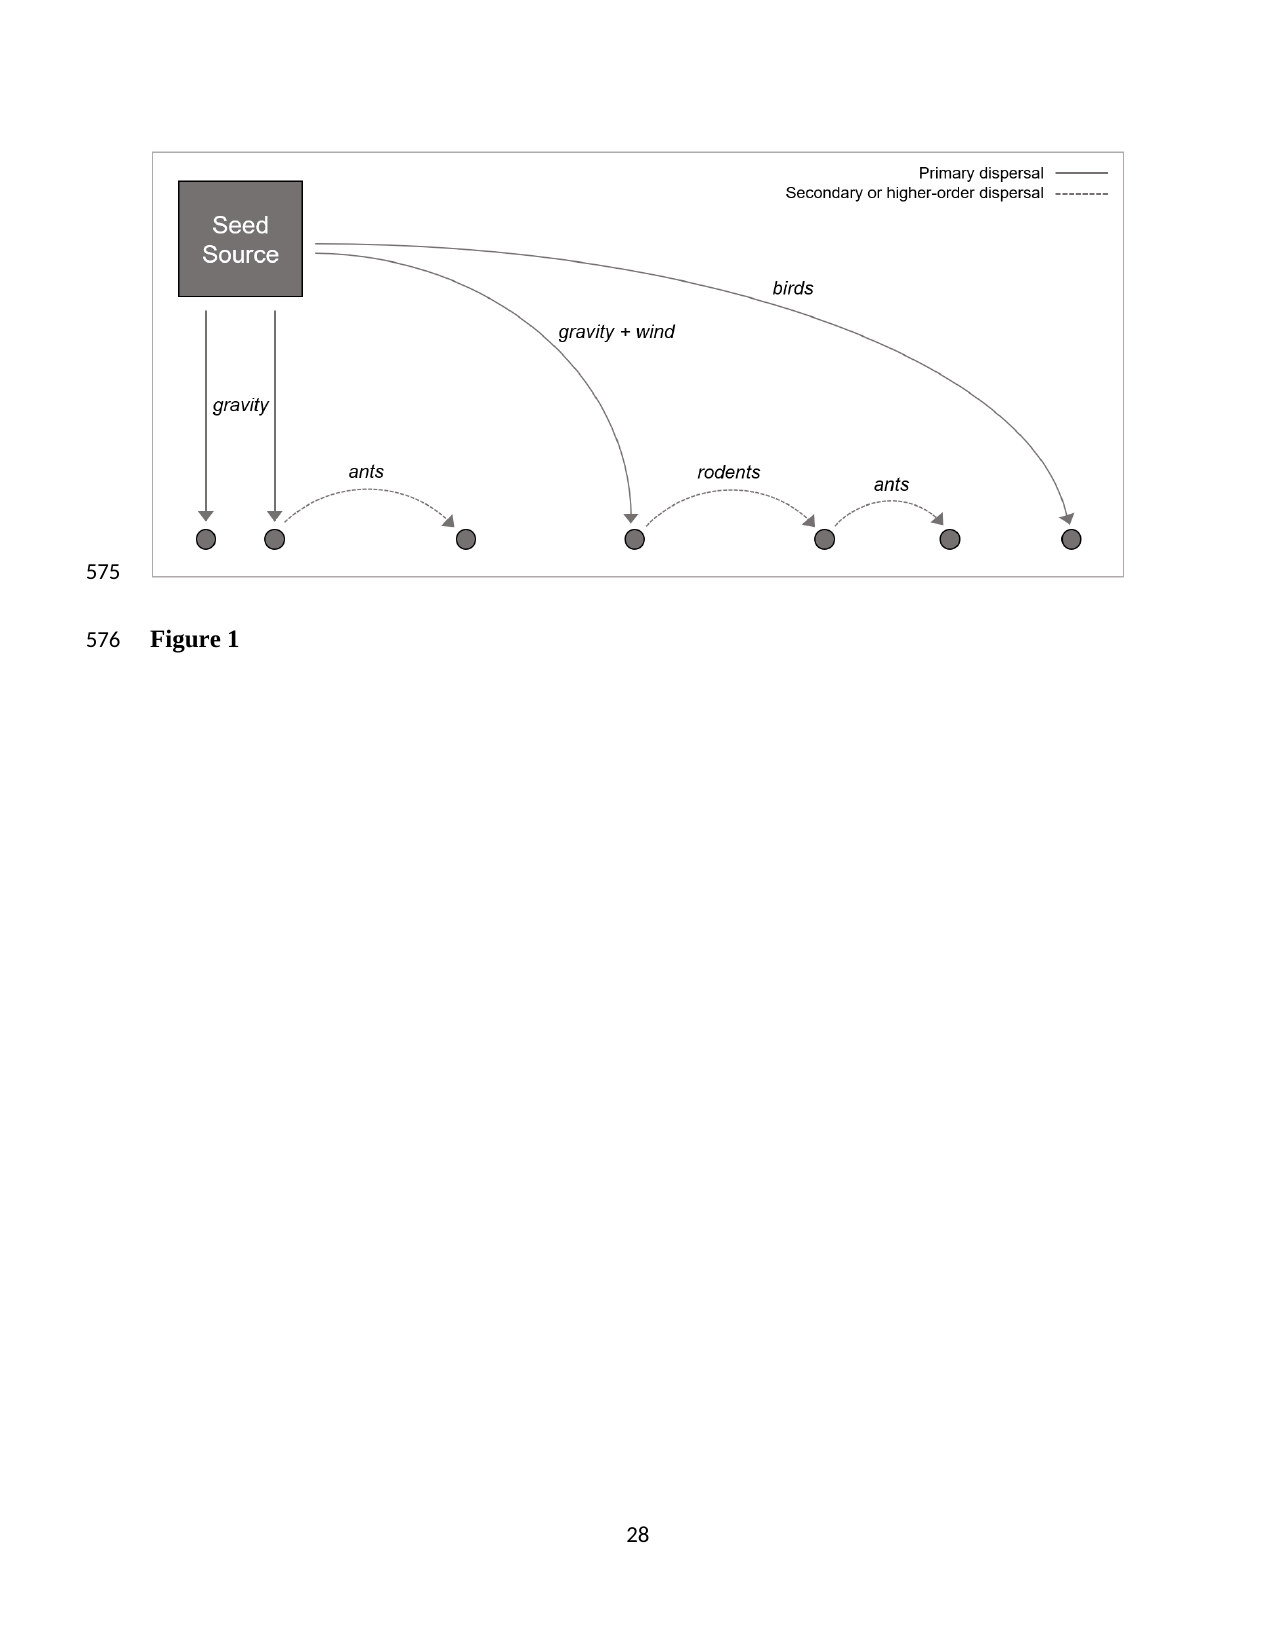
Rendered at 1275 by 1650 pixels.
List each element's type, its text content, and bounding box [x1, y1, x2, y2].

picture [150, 150, 1125, 580]
text Figure 1 [150, 624, 1125, 653]
